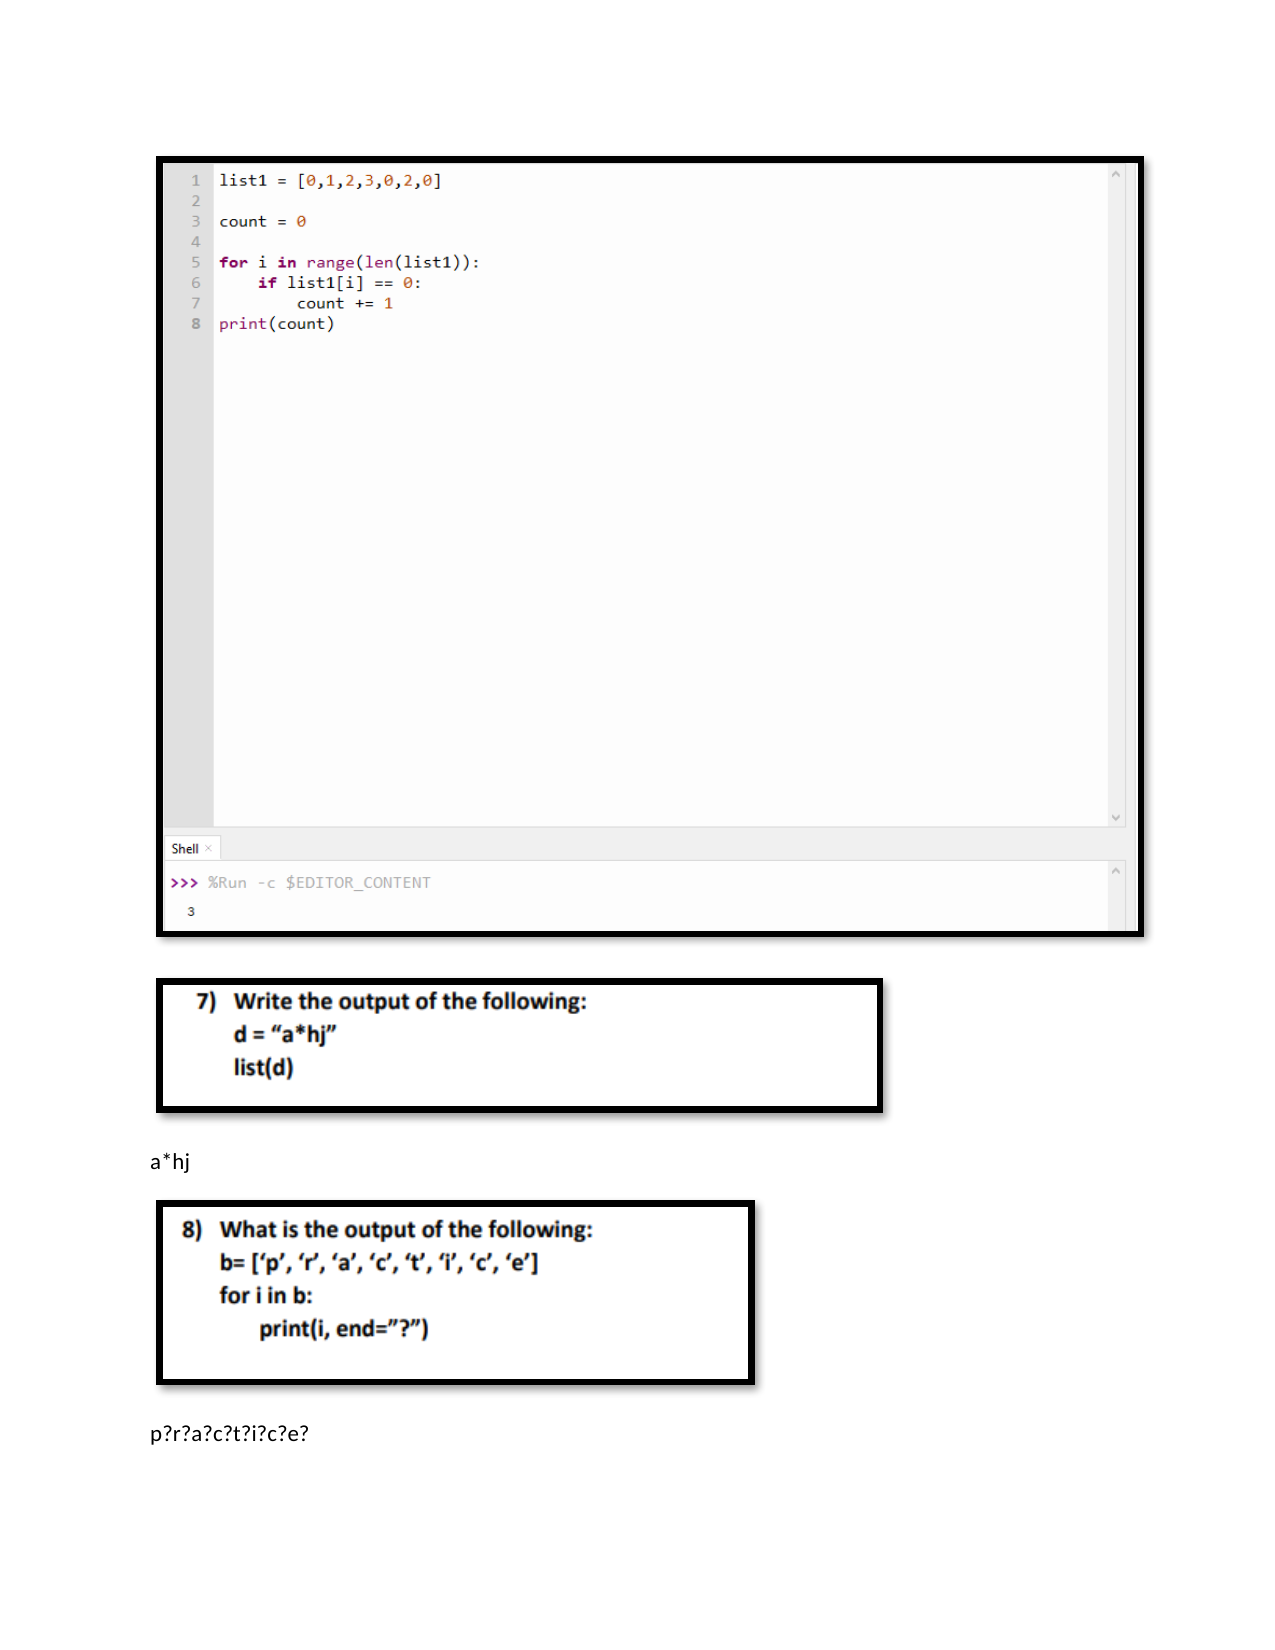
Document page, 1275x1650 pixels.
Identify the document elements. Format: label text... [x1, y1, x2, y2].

picture [163, 985, 877, 1106]
text a*hj [150, 1147, 1125, 1175]
text p?r?a?c?t?i?c?e? [150, 1419, 1125, 1447]
picture [163, 163, 1138, 931]
picture [163, 1207, 748, 1379]
